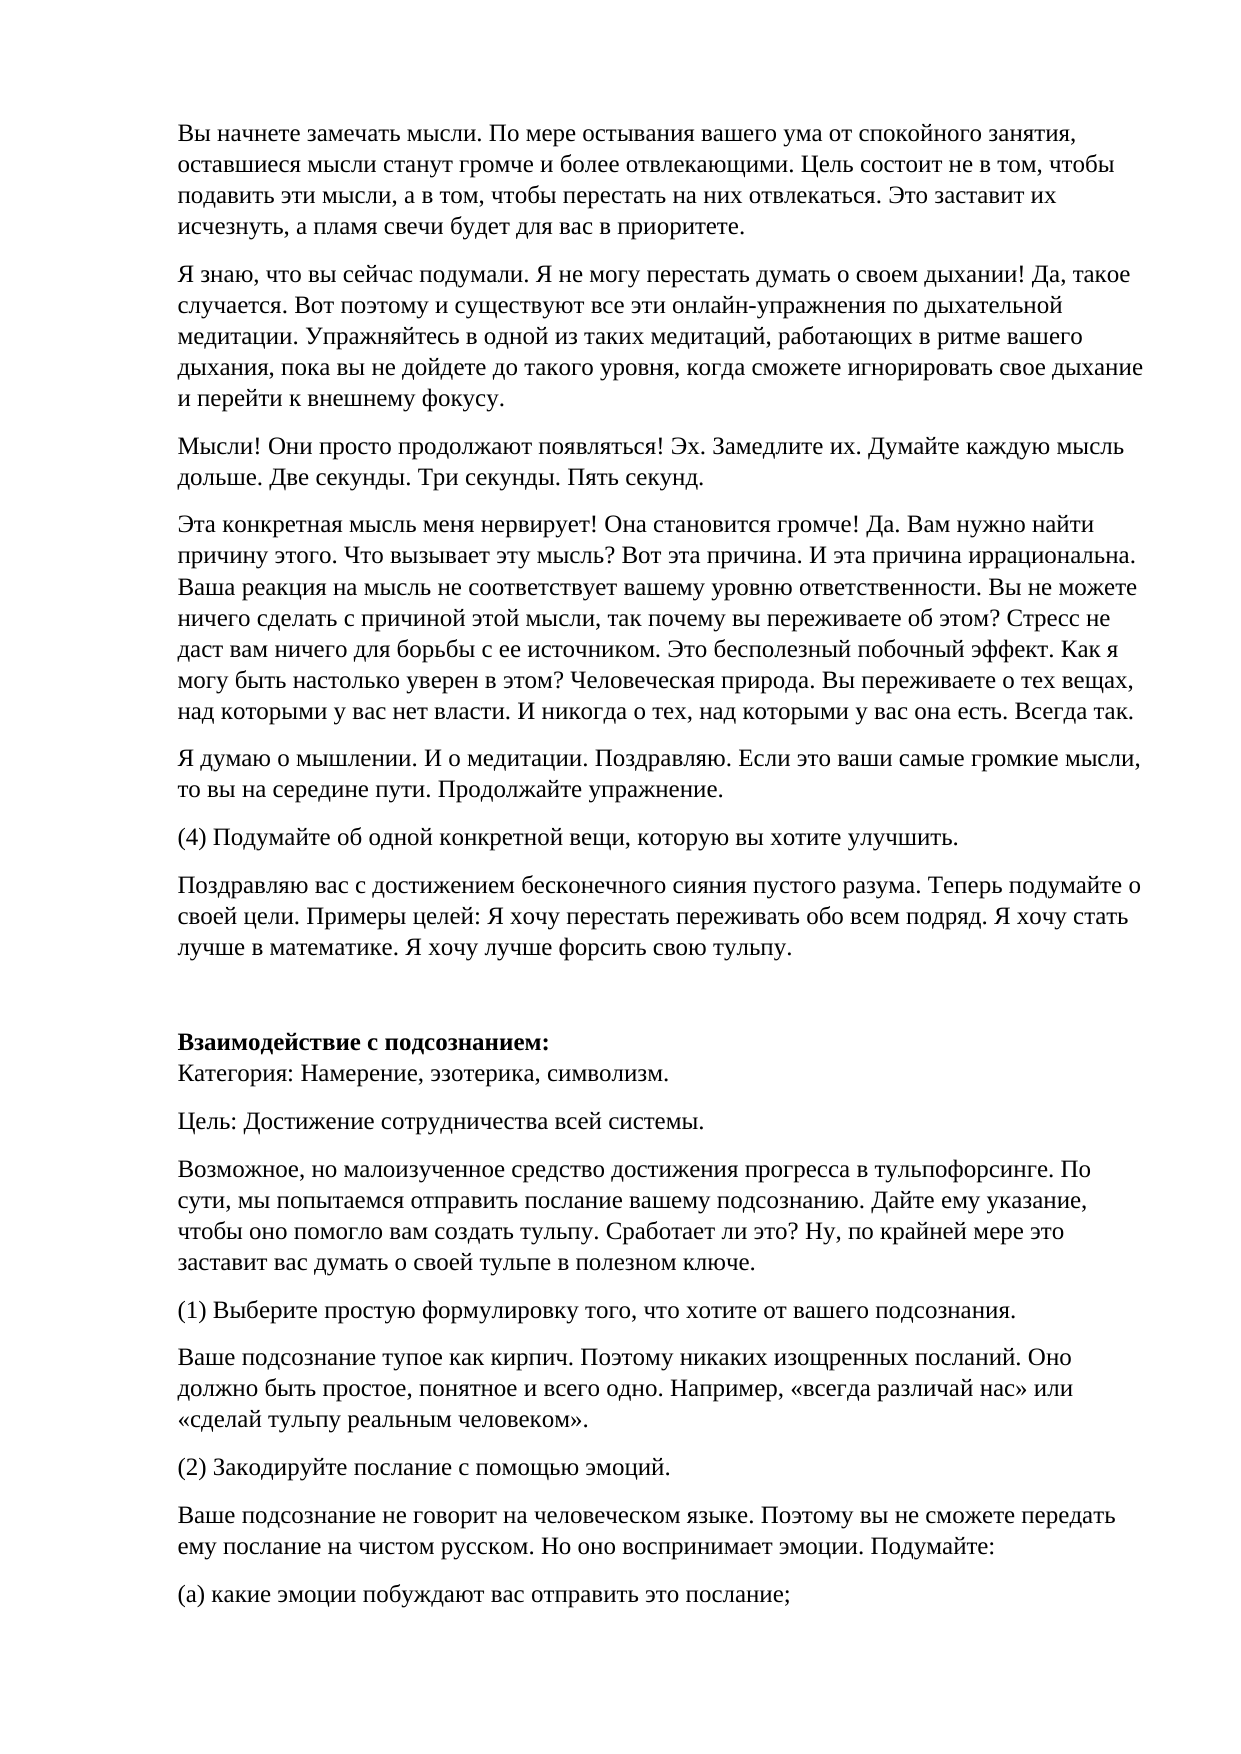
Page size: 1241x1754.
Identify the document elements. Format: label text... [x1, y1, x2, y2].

text Я знаю, что вы сейчас подумали. Я не могу перестать думать о своем дыхании! Да, такое случается. Вот поэтому и существуют все эти онлайн-упражнения по дыхательной медитации. Упражняйтесь в одной из таких медитаций, работающих в ритме вашего дыхания, пока вы не дойдете до такого уровня, когда сможете игнорировать свое дыхание и перейти к внешнему фокусу. [177, 259, 1152, 412]
text Категория: Намерение, эзотерика, символизм. [177, 1058, 1152, 1087]
text Вы начнете замечать мысли. По мере остывания вашего ума от спокойного занятия, оставшиеся мысли станут громче и более отвлекающими. Цель состоит не в том, чтобы подавить эти мысли, а в том, чтобы перестать на них отвлекаться. Это заставит их исчезнуть, а пламя свечи будет для вас в приоритете. [177, 118, 1152, 240]
text (1) Выберите простую формулировку того, что хотите от вашего подсознания. [177, 1295, 1152, 1323]
text Эта конкретная мысль меня нервирует! Она становится громче! Да. Вам нужно найти причину этого. Что вызывает эту мысль? Вот эта причина. И эта причина иррациональна. Ваша реакция на мысль не соответствует вашему уровню ответственности. Вы не можете ничего сделать с причиной этой мысли, так почему вы переживаете об этом? Стресс не даст вам ничего для борьбы с ее источником. Это бесполезный побочный эффект. Как я могу быть настолько уверен в этом? Человеческая природа. Вы переживаете о тех вещах, над которыми у вас нет власти. И никогда о тех, над которыми у вас она есть. Всегда так. [177, 509, 1152, 724]
text Ваше подсознание тупое как кирпич. Поэтому никаких изощренных посланий. Оно должно быть простое, понятное и всего одно. Например, «всегда различай нас» или «сделай тульпу реальным человеком». [177, 1342, 1152, 1433]
text Поздравляю вас с достижением бесконечного сияния пустого разума. Теперь подумайте о своей цели. Примеры целей: Я хочу перестать переживать обо всем подряд. Я хочу стать лучше в математике. Я хочу лучше форсить свою тульпу. [177, 870, 1152, 961]
text Ваше подсознание не говорит на человеческом языке. Поэтому вы не сможете передать ему послание на чистом русском. Но оно воспринимает эмоции. Подумайте: [177, 1500, 1152, 1560]
text (4) Подумайте об одной конкретной вещи, которую вы хотите улучшить. [177, 822, 1152, 851]
subtitle Взаимодействие с подсознанием: [177, 1027, 1152, 1056]
text Возможное, но малоизученное средство достижения прогресса в тульпофорсинге. По сути, мы попытаемся отправить послание вашему подсознанию. Дайте ему указание, чтобы оно помогло вам создать тульпу. Сработает ли это? Ну, по крайней мере это заставит вас думать о своей тульпе в полезном ключе. [177, 1154, 1152, 1276]
text Я думаю о мышлении. И о медитации. Поздравляю. Если это ваши самые громкие мысли, то вы на середине пути. Продолжайте упражнение. [177, 743, 1152, 803]
text Цель: Достижение сотрудничества всей системы. [177, 1106, 1152, 1135]
text (2) Закодируйте послание с помощью эмоций. [177, 1452, 1152, 1481]
text Мысли! Они просто продолжают появляться! Эх. Замедлите их. Думайте каждую мысль дольше. Две секунды. Три секунды. Пять секунд. [177, 431, 1152, 491]
text (a) какие эмоции побуждают вас отправить это послание; [177, 1579, 1152, 1607]
